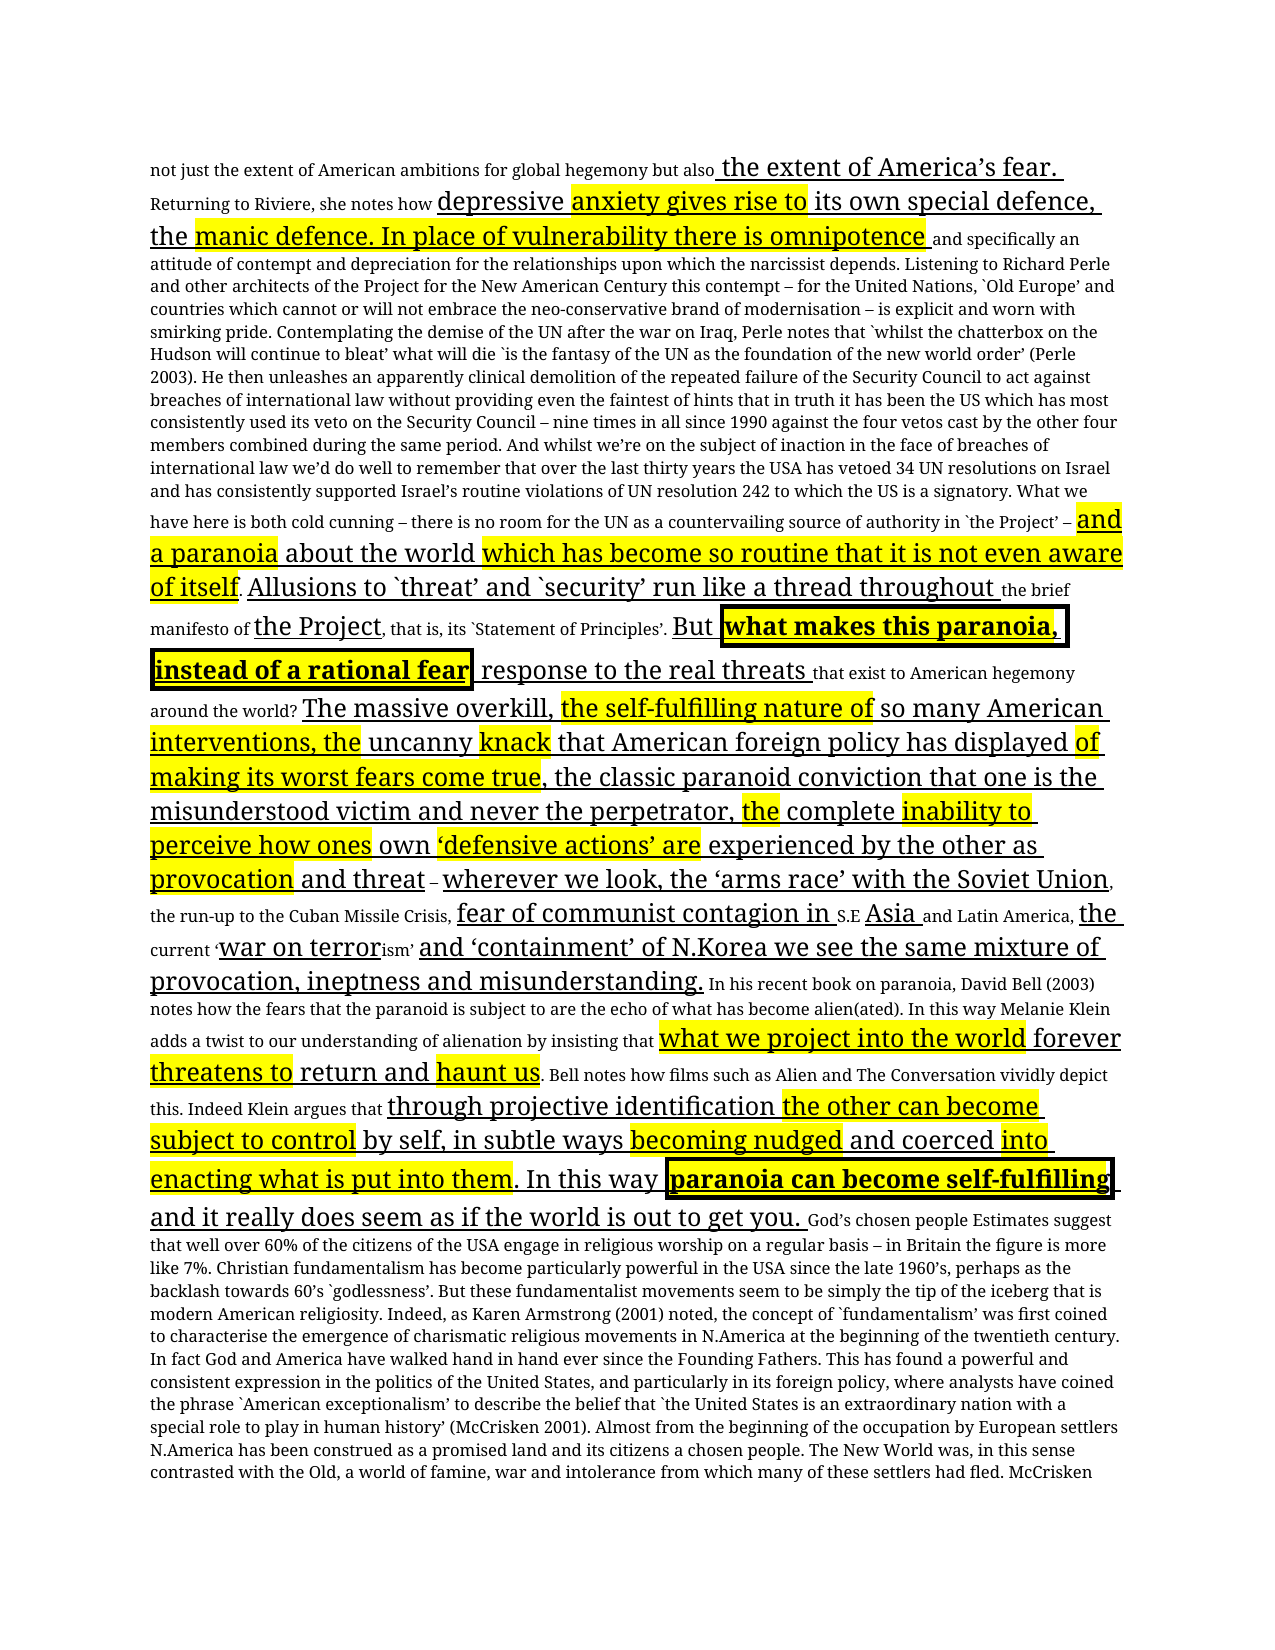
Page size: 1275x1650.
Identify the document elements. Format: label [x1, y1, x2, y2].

text [150, 150, 1125, 1484]
